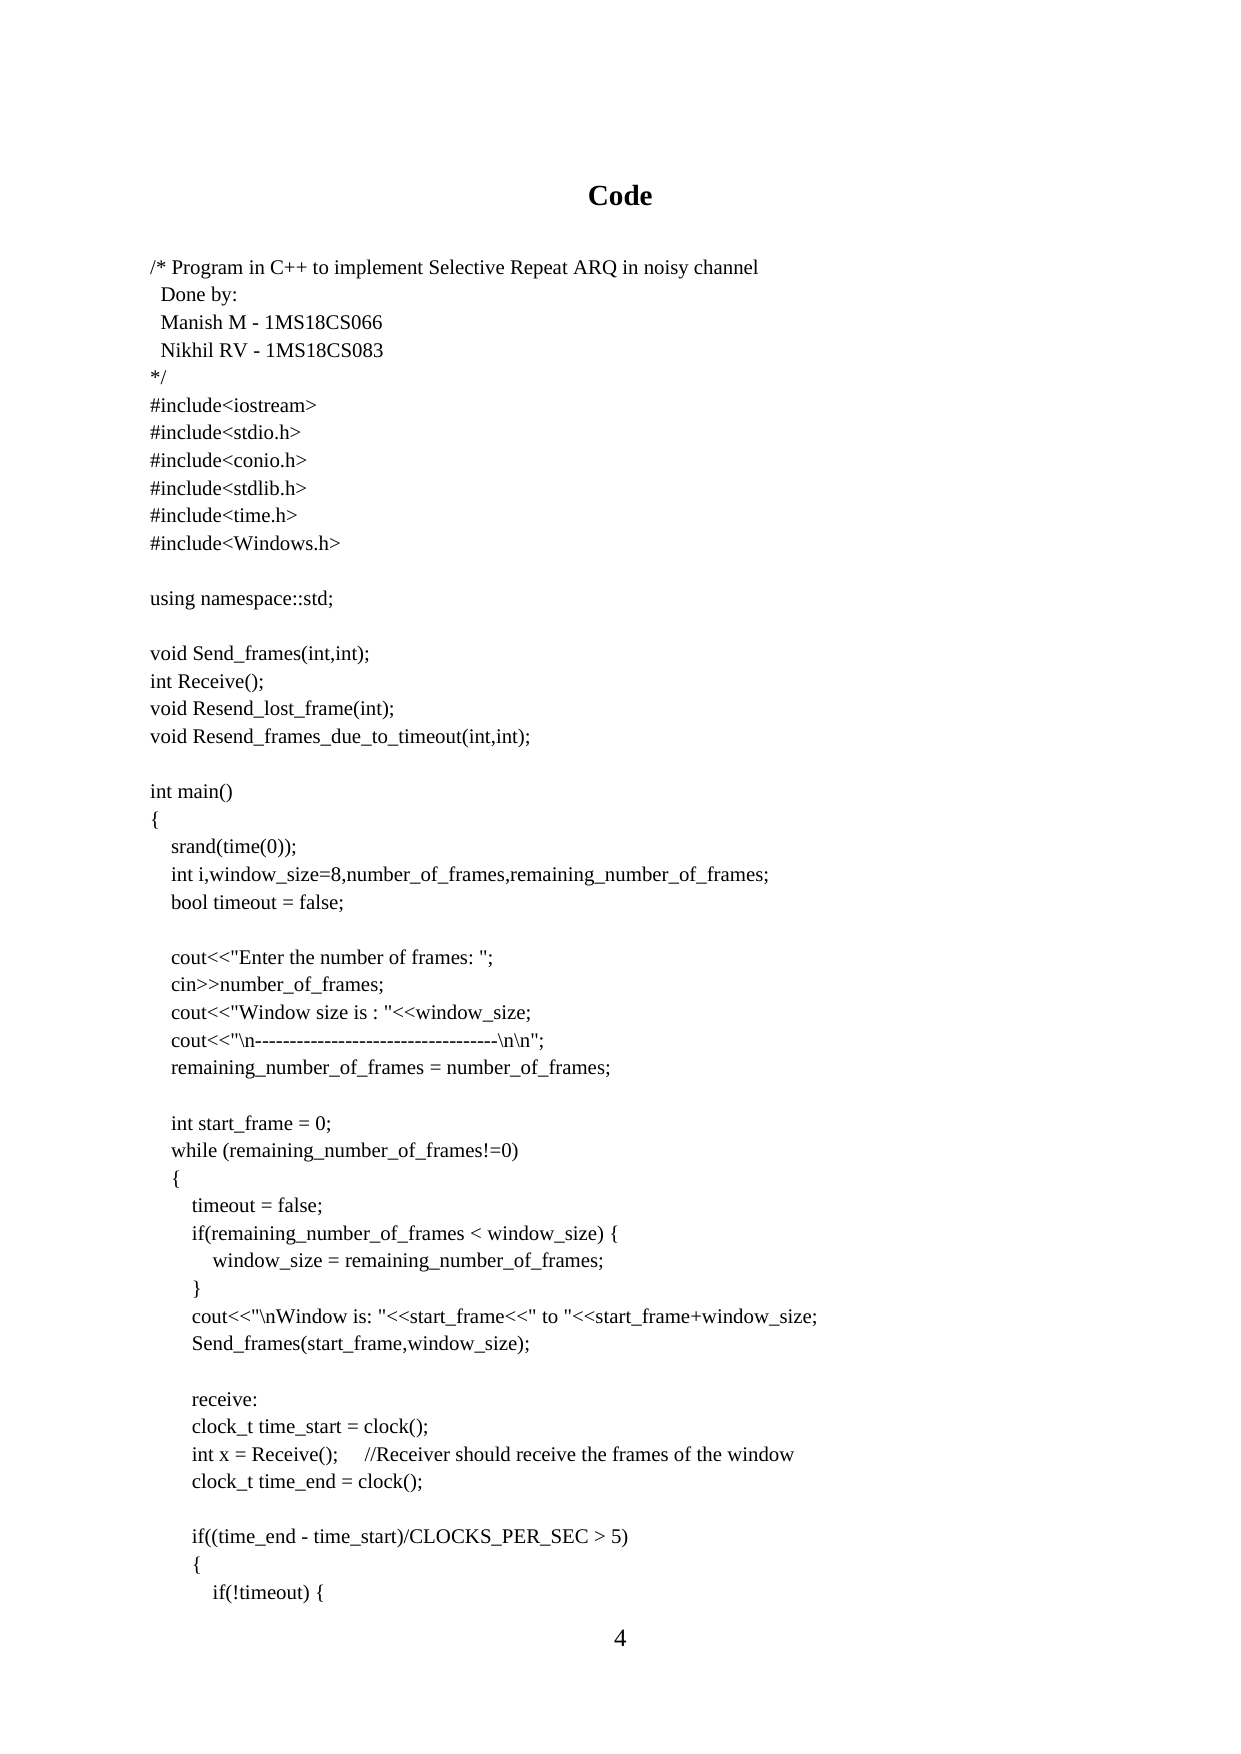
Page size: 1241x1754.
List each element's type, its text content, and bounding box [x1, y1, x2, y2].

text int i,window_size=8,number_of_frames,remaining_number_of_frames; [150, 862, 1090, 886]
text int main() [150, 779, 1090, 803]
text Code [150, 178, 1090, 211]
text int x = Receive(); //Receiver should receive the frames of the window [150, 1442, 1090, 1466]
text remaining_number_of_frames = number_of_frames; [150, 1055, 1090, 1079]
text /* Program in C++ to implement Selective Repeat ARQ in noisy channel [150, 255, 1090, 279]
text void Resend_lost_frame(int); [150, 696, 1090, 720]
text clock_t time_start = clock(); [150, 1414, 1090, 1438]
text if((time_end - time_start)/CLOCKS_PER_SEC > 5) [150, 1524, 1090, 1548]
text { [150, 1166, 1090, 1190]
text window_size = remaining_number_of_frames; [150, 1248, 1090, 1272]
text int start_frame = 0; [150, 1110, 1090, 1134]
text #include<time.h> [150, 503, 1090, 527]
text int Receive(); [150, 669, 1090, 693]
text Done by: [150, 282, 1090, 306]
text { [150, 1552, 1090, 1576]
text #include<stdio.h> [150, 420, 1090, 444]
text receive: [150, 1386, 1090, 1411]
text cin>>number_of_frames; [150, 972, 1090, 996]
text #include<stdlib.h> [150, 476, 1090, 499]
text Nikhil RV - 1MS18CS083 [150, 337, 1090, 362]
text } [150, 1276, 1090, 1300]
text void Resend_frames_due_to_timeout(int,int); [150, 724, 1090, 748]
text #include<Windows.h> [150, 531, 1090, 555]
text clock_t time_end = clock(); [150, 1469, 1090, 1493]
text if(remaining_number_of_frames < window_size) { [150, 1221, 1090, 1245]
text cout<<"Enter the number of frames: "; [150, 945, 1090, 969]
text timeout = false; [150, 1193, 1090, 1217]
text { [150, 807, 1090, 831]
text */ [150, 365, 1090, 389]
text using namespace::std; [150, 586, 1090, 610]
text #include<iostream> [150, 393, 1090, 417]
text bool timeout = false; [150, 889, 1090, 914]
text srand(time(0)); [150, 834, 1090, 858]
text cout<<"Window size is : "<<window_size; [150, 1000, 1090, 1024]
text void Send_frames(int,int); [150, 641, 1090, 665]
text while (remaining_number_of_frames!=0) [150, 1138, 1090, 1162]
text Manish M - 1MS18CS066 [150, 310, 1090, 334]
text if(!timeout) { [150, 1580, 1090, 1604]
text cout<<"\nWindow is: "<<start_frame<<" to "<<start_frame+window_size; [150, 1304, 1090, 1328]
text cout<<"\n-----------------------------------\n\n"; [150, 1028, 1090, 1052]
text Send_frames(start_frame,window_size); [150, 1331, 1090, 1355]
text #include<conio.h> [150, 448, 1090, 472]
